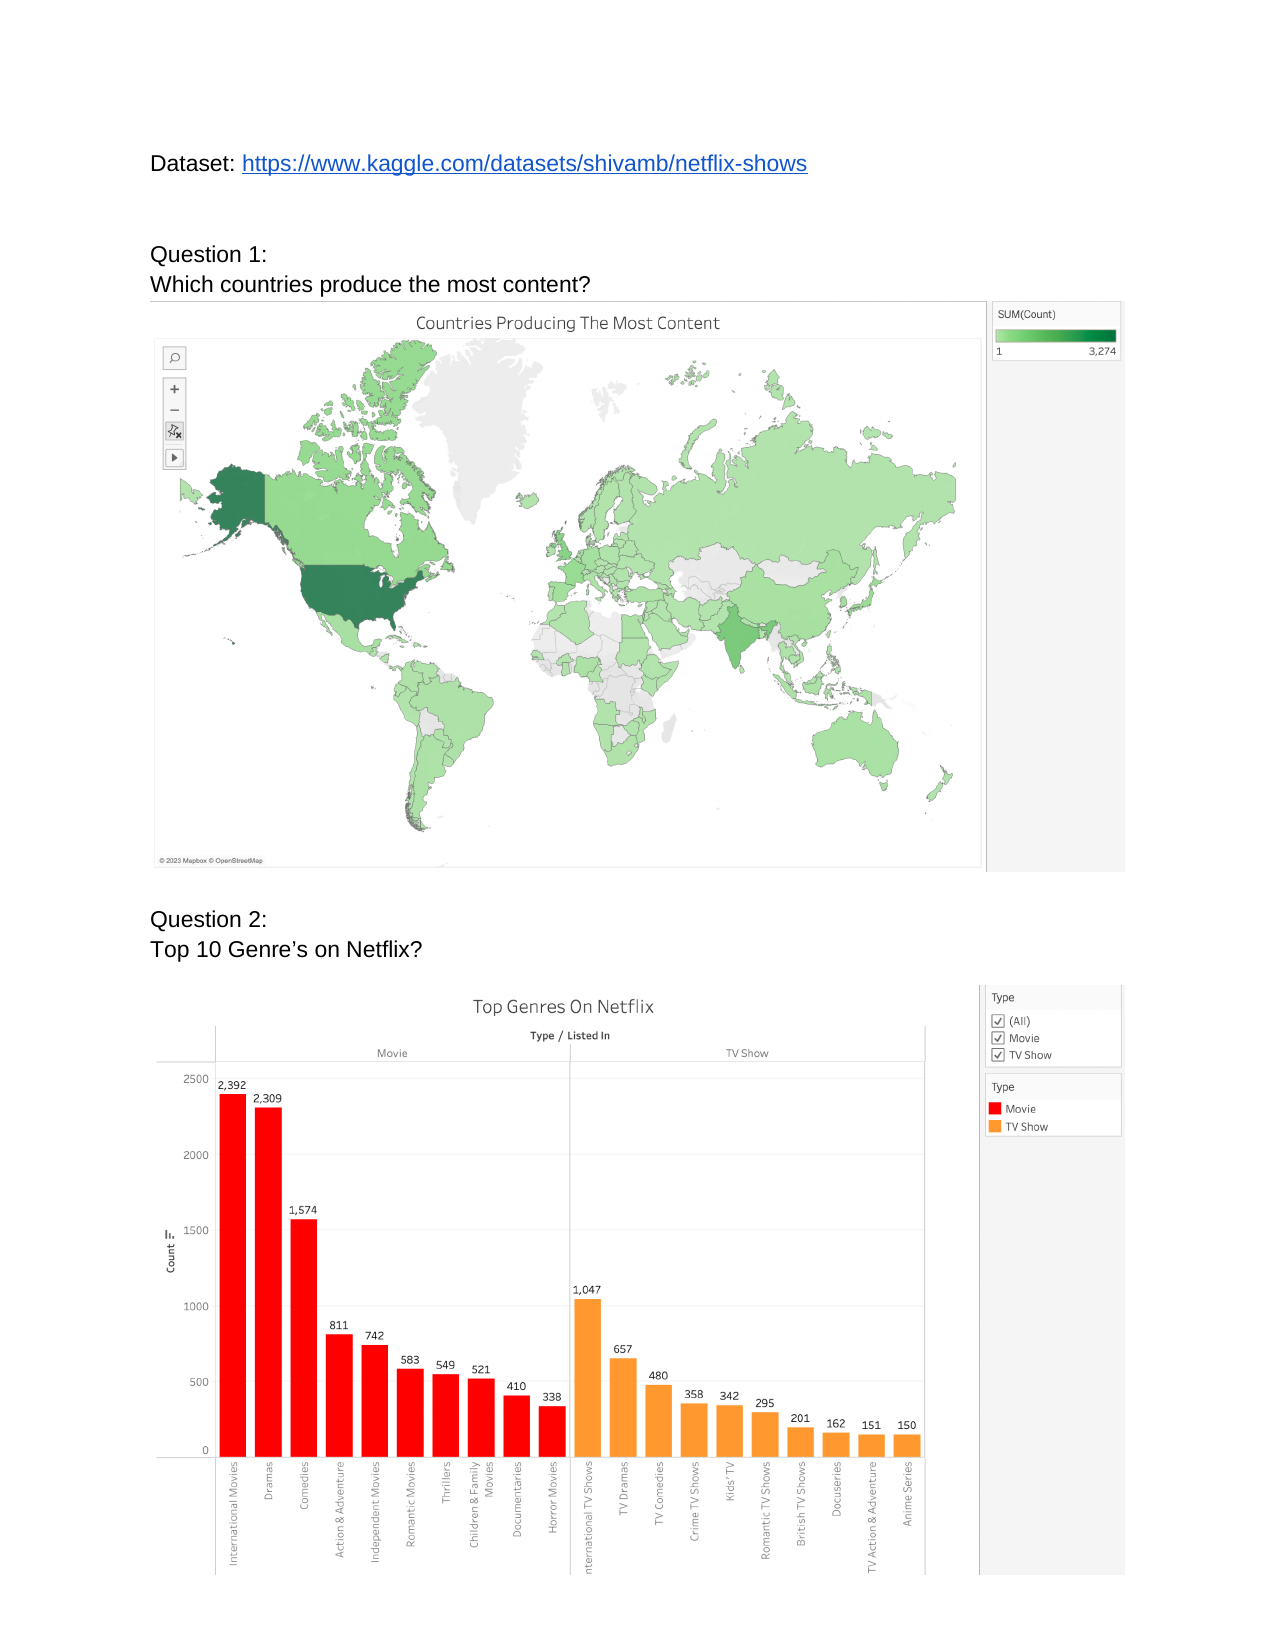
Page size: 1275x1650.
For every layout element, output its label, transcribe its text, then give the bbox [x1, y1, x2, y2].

text Question 2: [150, 906, 1125, 932]
text Question 1: [150, 241, 1125, 267]
picture [150, 301, 1125, 872]
text Top 10 Genre’s on Netflix? [150, 936, 1125, 962]
picture [150, 985, 1125, 1575]
text Dataset: https://www.kaggle.com/datasets/shivamb/netflix-shows [150, 150, 1125, 176]
text Which countries produce the most content? [150, 271, 1125, 297]
